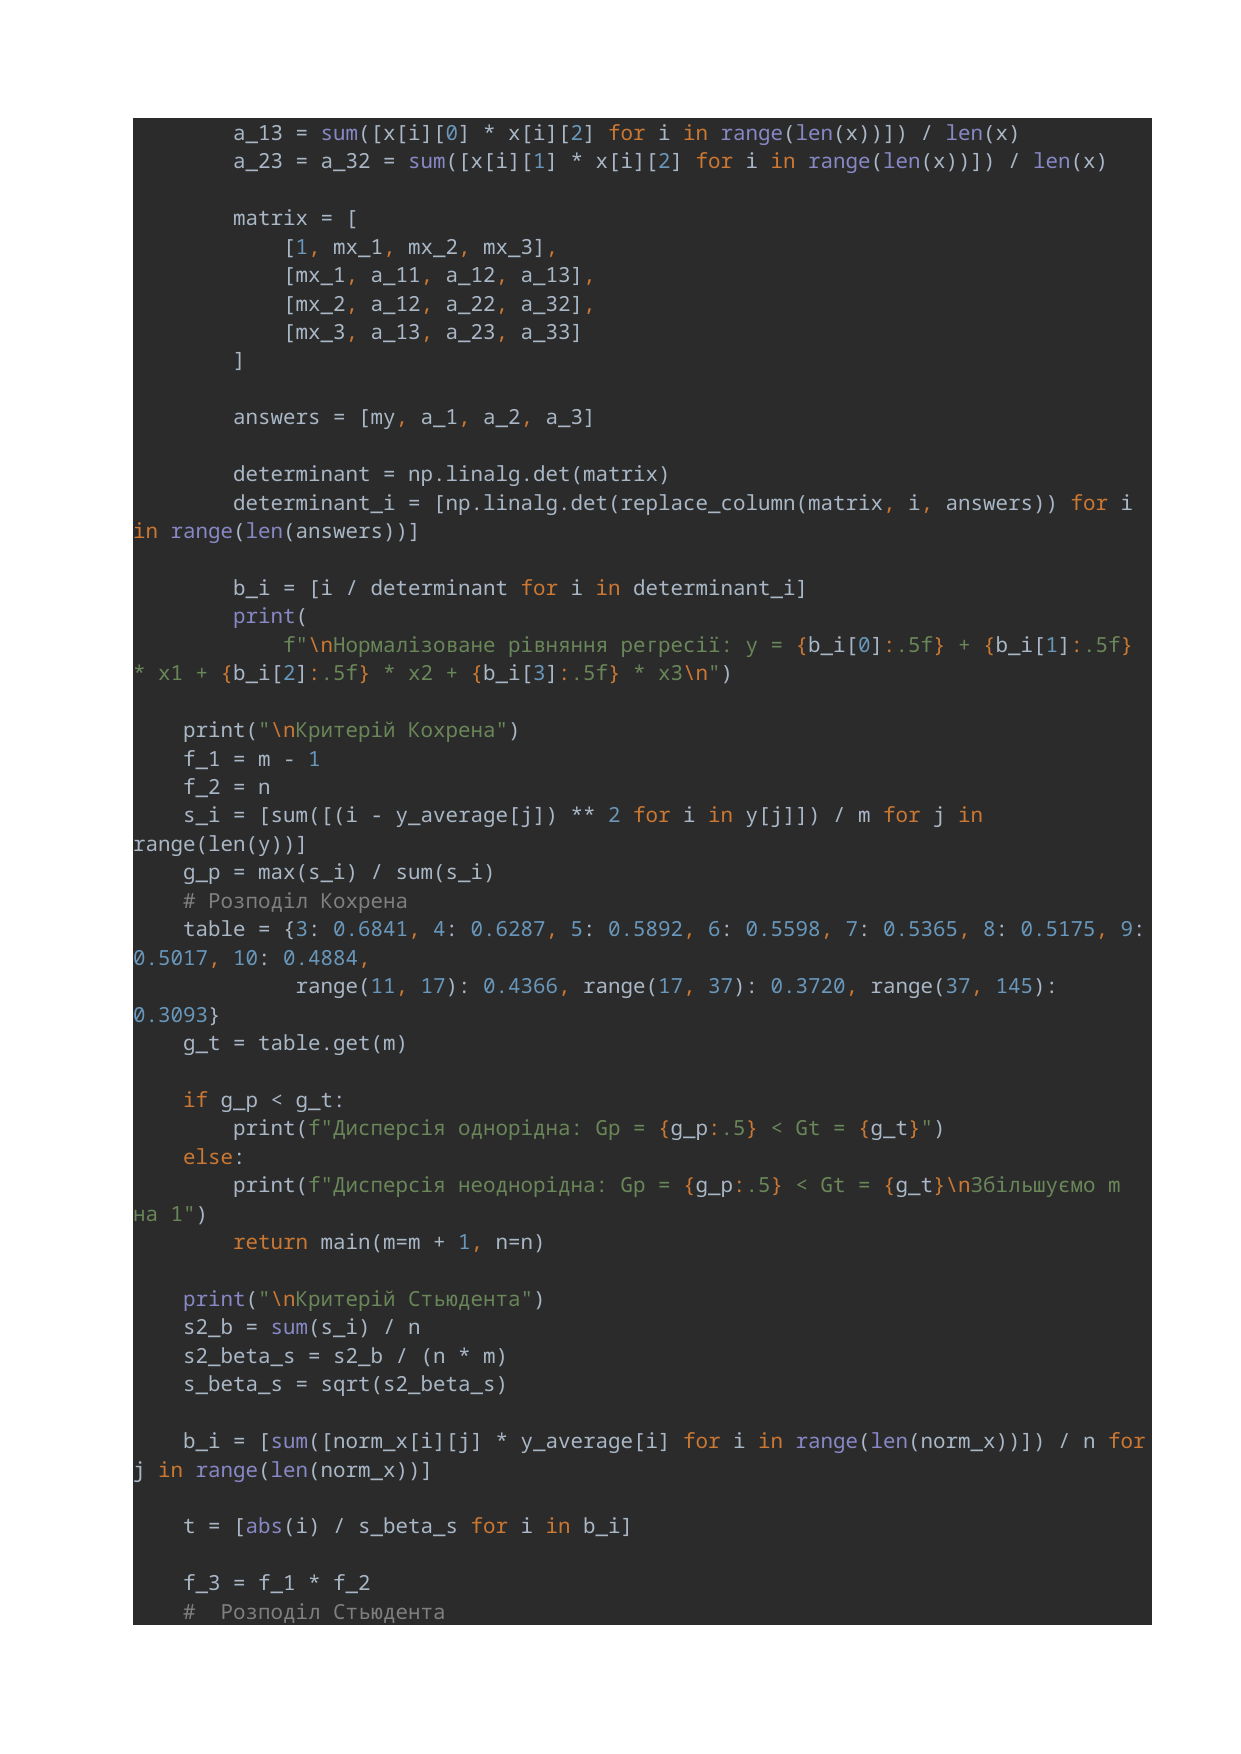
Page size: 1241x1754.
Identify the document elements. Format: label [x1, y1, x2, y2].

text [133, 118, 1152, 1625]
